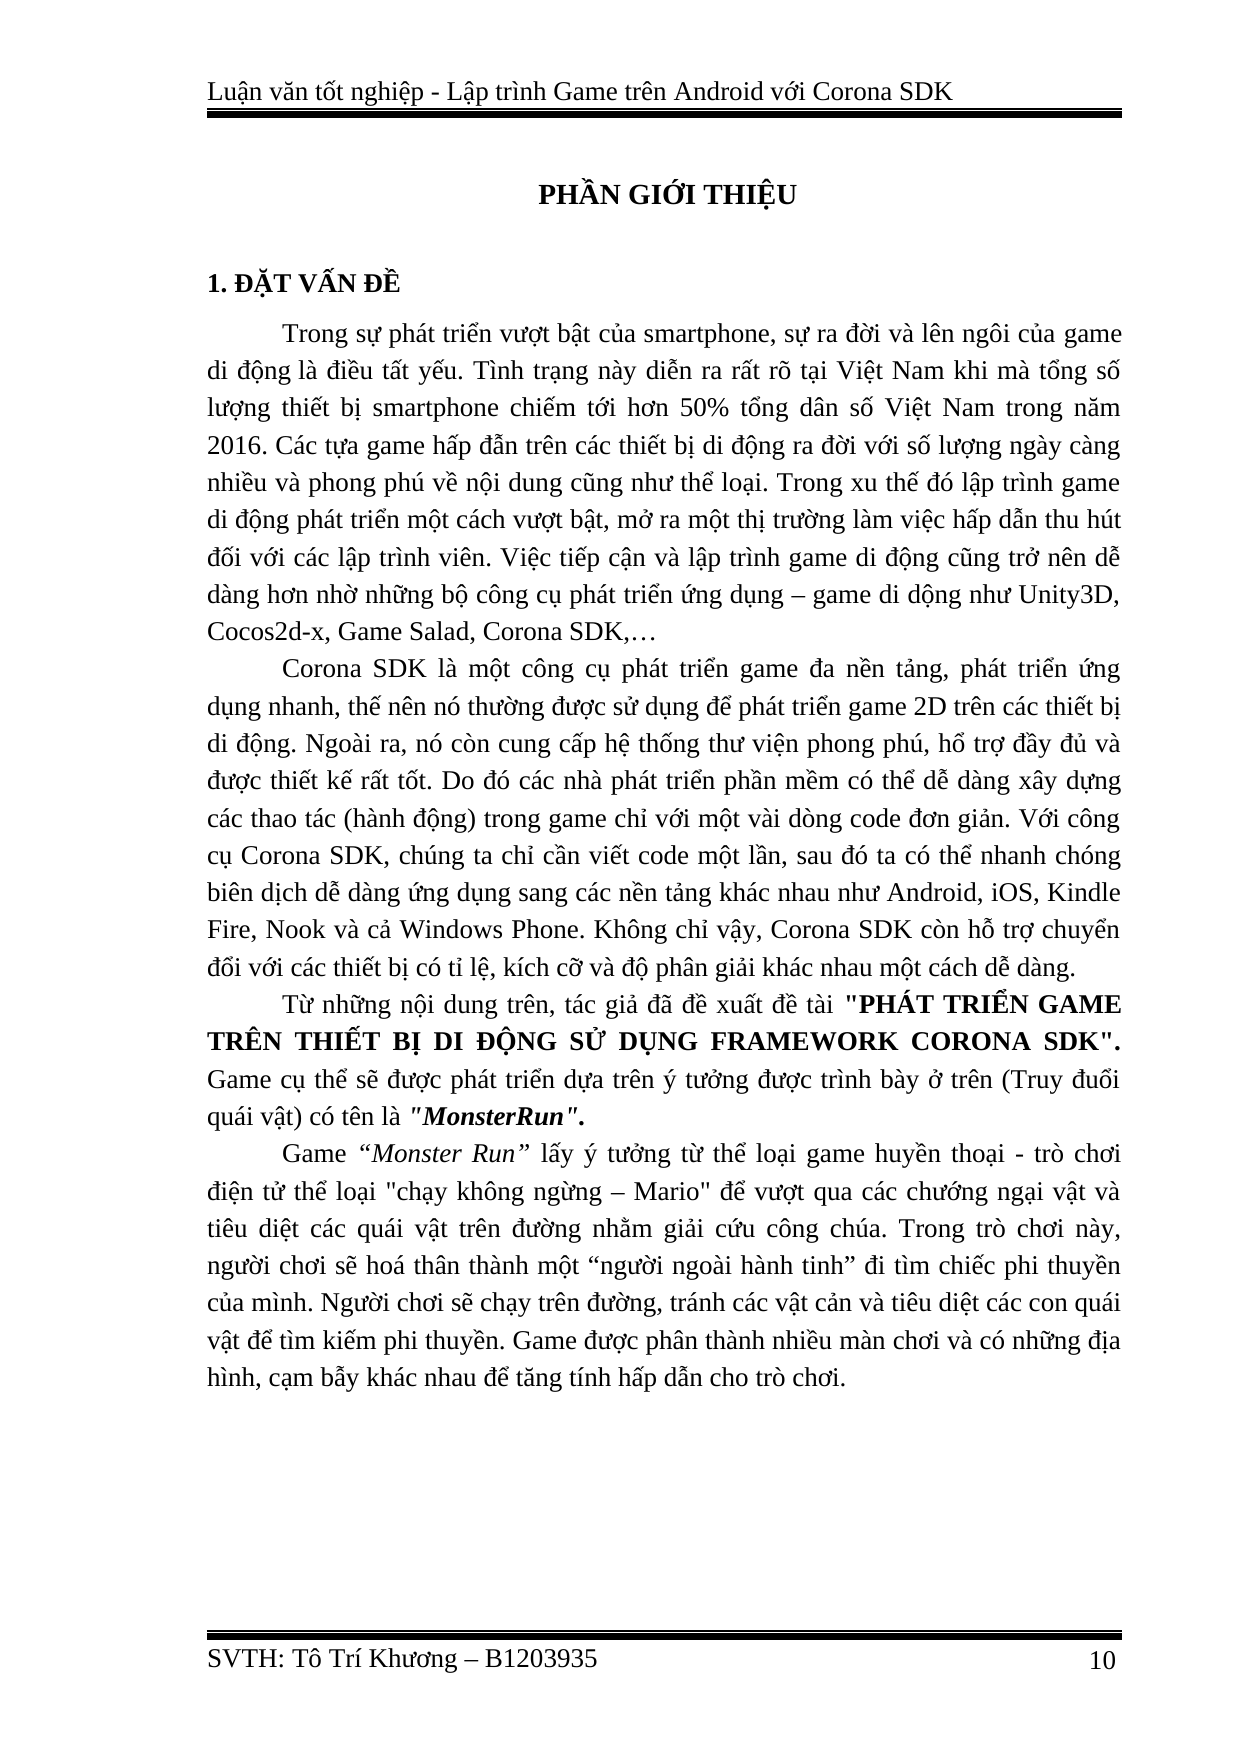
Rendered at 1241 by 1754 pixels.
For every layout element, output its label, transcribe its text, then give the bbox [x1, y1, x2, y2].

text Corona SDK là một công cụ phát triển game đa nền tảng, phát triển ứng dụng nhanh, thế nên nó thường được sử dụng để phát triển game 2D trên các thiết bị di động. Ngoài ra, nó còn cung cấp hệ thống thư viện phong phú, hổ trợ đầy đủ và được thiết kế rất tốt. Do đó các nhà phát triển phần mềm có thể dễ dàng xây dựng các thao tác (hành động) trong game chỉ với một vài dòng code đơn giản. Với công cụ Corona SDK, chúng ta chỉ cần viết code một lần, sau đó ta có thể nhanh chóng biên dịch dễ dàng ứng dụng sang các nền tảng khác nhau như Android, iOS, Kindle Fire, Nook và cả Windows Phone. Không chỉ vậy, Corona SDK còn hỗ trợ chuyển đổi với các thiết bị có tỉ lệ, kích cỡ và độ phân giải khác nhau một cách dễ dàng. [207, 653, 1122, 982]
subtitle PHẦN GIỚI THIỆU [207, 177, 1122, 211]
subtitle ĐẶT VẤN ĐỀ [207, 267, 1122, 298]
text Trong sự phát triển vượt bật của smartphone, sự ra đời và lên ngôi của game di động là điều tất yếu. Tình trạng này diễn ra rất rõ tại Việt Nam khi mà tổng số lượng thiết bị smartphone chiếm tới hơn 50% tổng dân số Việt Nam trong năm 2016. Các tựa game hấp đẫn trên các thiết bị di động ra đời với số lượng ngày càng nhiều và phong phú về nội dung cũng như thể loại. Trong xu thế đó lập trình game di động phát triển một cách vượt bật, mở ra một thị trường làm việc hấp dẫn thu hút đối với các lập trình viên. Việc tiếp cận và lập trình game di động cũng trở nên dễ dàng hơn nhờ những bộ công cụ phát triển ứng dụng – game di dộng như Unity3D, Cocos2d-x, Game Salad, Corona SDK,… [207, 317, 1122, 646]
text Game “Monster Run” lấy ý tưởng từ thể loại game huyền thoại - trò chơi điện tử thể loại "chạy không ngừng – Mario" để vượt qua các chướng ngại vật và tiêu diệt các quái vật trên đường nhằm giải cứu công chúa. Trong trò chơi này, người chơi sẽ hoá thân thành một “người ngoài hành tinh” đi tìm chiếc phi thuyền của mình. Người chơi sẽ chạy trên đường, tránh các vật cản và tiêu diệt các con quái vật để tìm kiếm phi thuyền. Game được phân thành nhiều màn chơi và có những địa hình, cạm bẫy khác nhau để tăng tính hấp dẫn cho trò chơi. [207, 1137, 1122, 1392]
text Từ những nội dung trên, tác giả đã đề xuất đề tài "PHÁT TRIỂN GAME TRÊN THIẾT BỊ DI ĐỘNG SỬ DỤNG FRAMEWORK CORONA SDK". Game cụ thể sẽ được phát triển dựa trên ý tưởng được trình bày ở trên (Truy đuổi quái vật) có tên là "MonsterRun". [207, 988, 1122, 1131]
